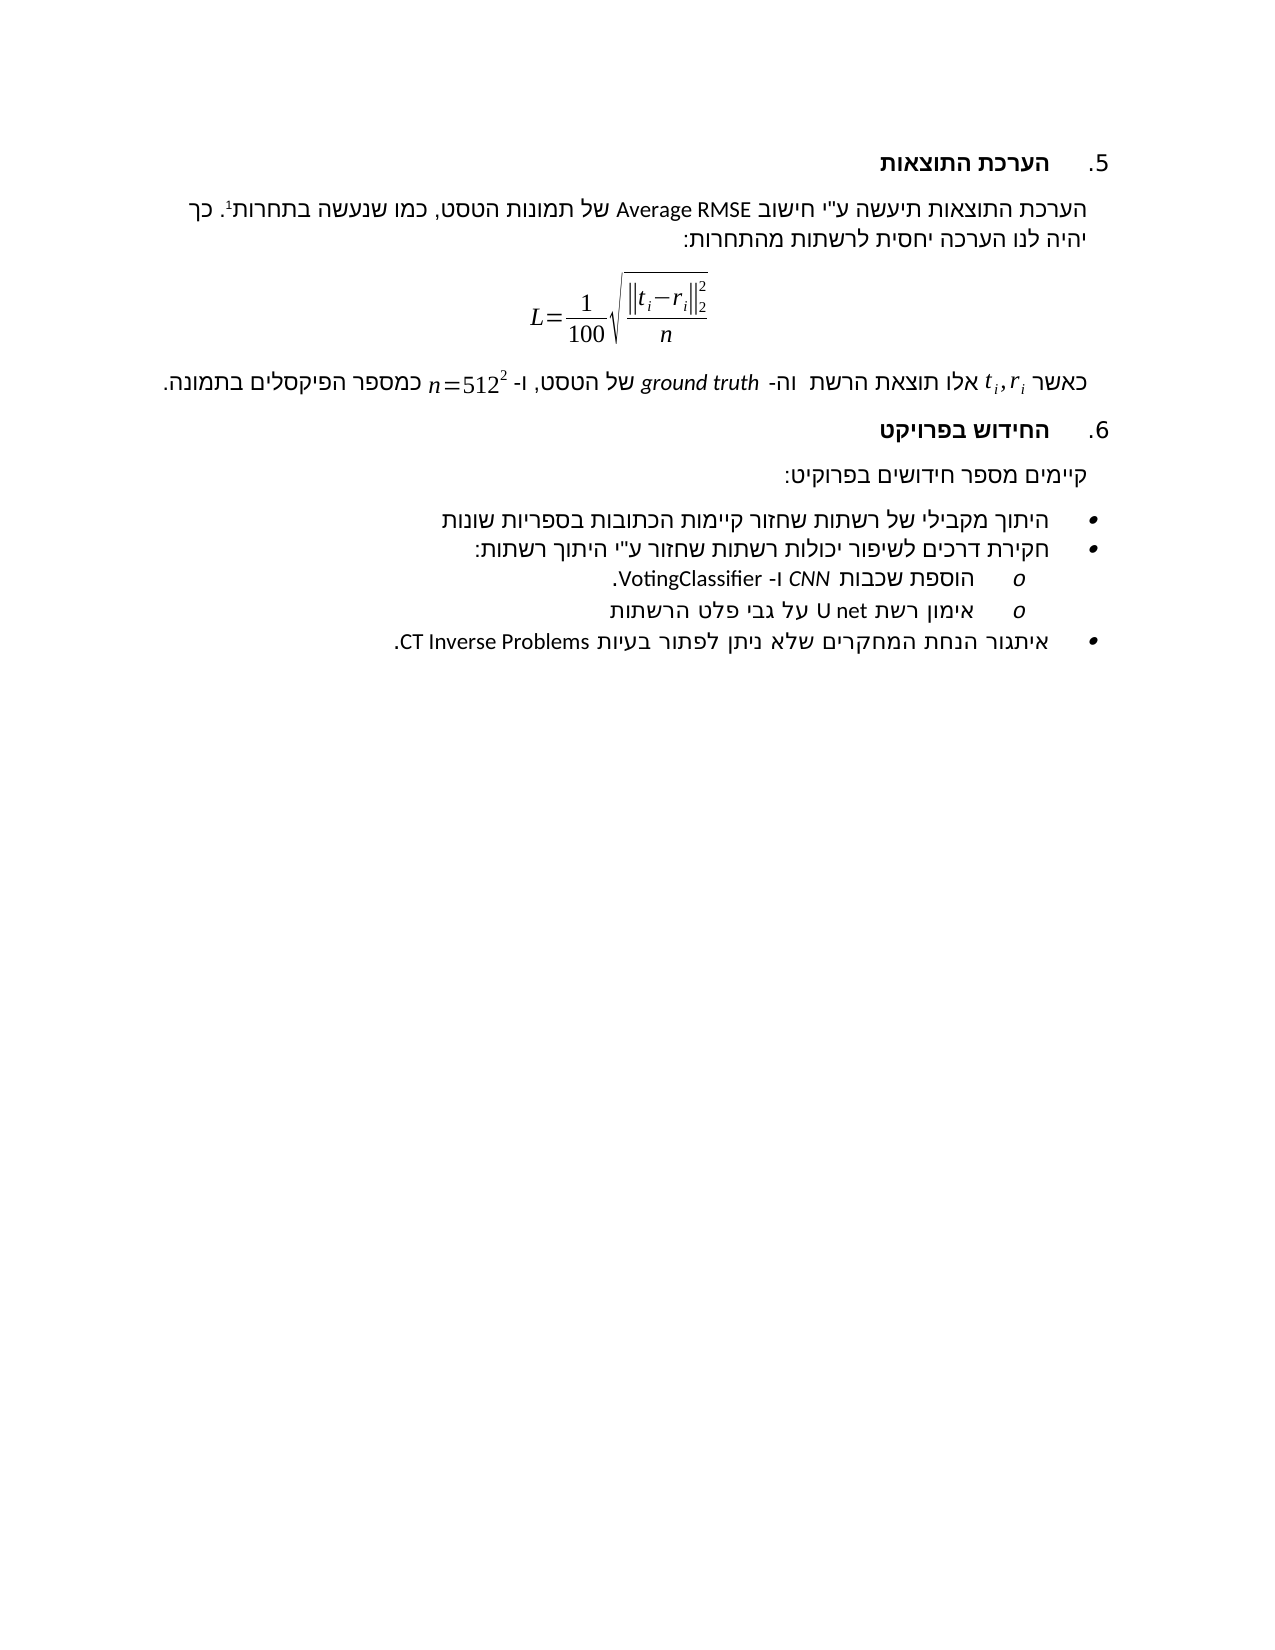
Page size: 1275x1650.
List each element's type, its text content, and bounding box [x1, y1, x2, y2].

text קיימים מספר חידושים בפרוקיט: [150, 462, 1087, 489]
list חקירת דרכים לשיפור יכולות רשתות שחזור ע"י היתוך רשתות: [150, 536, 1087, 562]
list איתגור הנחת המחקרים שלא ניתן לפתור בעיות CT Inverse Problems. [150, 627, 1087, 655]
list החידוש בפרויקט [150, 417, 1087, 443]
list הוספת שכבות CNN ו- VotingClassifier. [150, 564, 1012, 593]
text כאשר אלו תוצאת הרשת וה- ground truth של הטסט, ו- כמספר הפיקסלים בתמונה. [150, 366, 1087, 398]
list הערכת התוצאות [150, 150, 1087, 177]
list אימון רשת U net על גבי פלט הרשתות [150, 596, 1012, 625]
text הערכת התוצאות תיעשה ע"י חישוב Average RMSE של תמונות הטסט, כמו שנעשה בתחרות1. כך יהיה לנו הערכה יחסית לרשתות מהתחרות: [150, 196, 1087, 252]
list היתוך מקבילי של רשתות שחזור קיימות הכתובות בספריות שונות [150, 507, 1087, 534]
